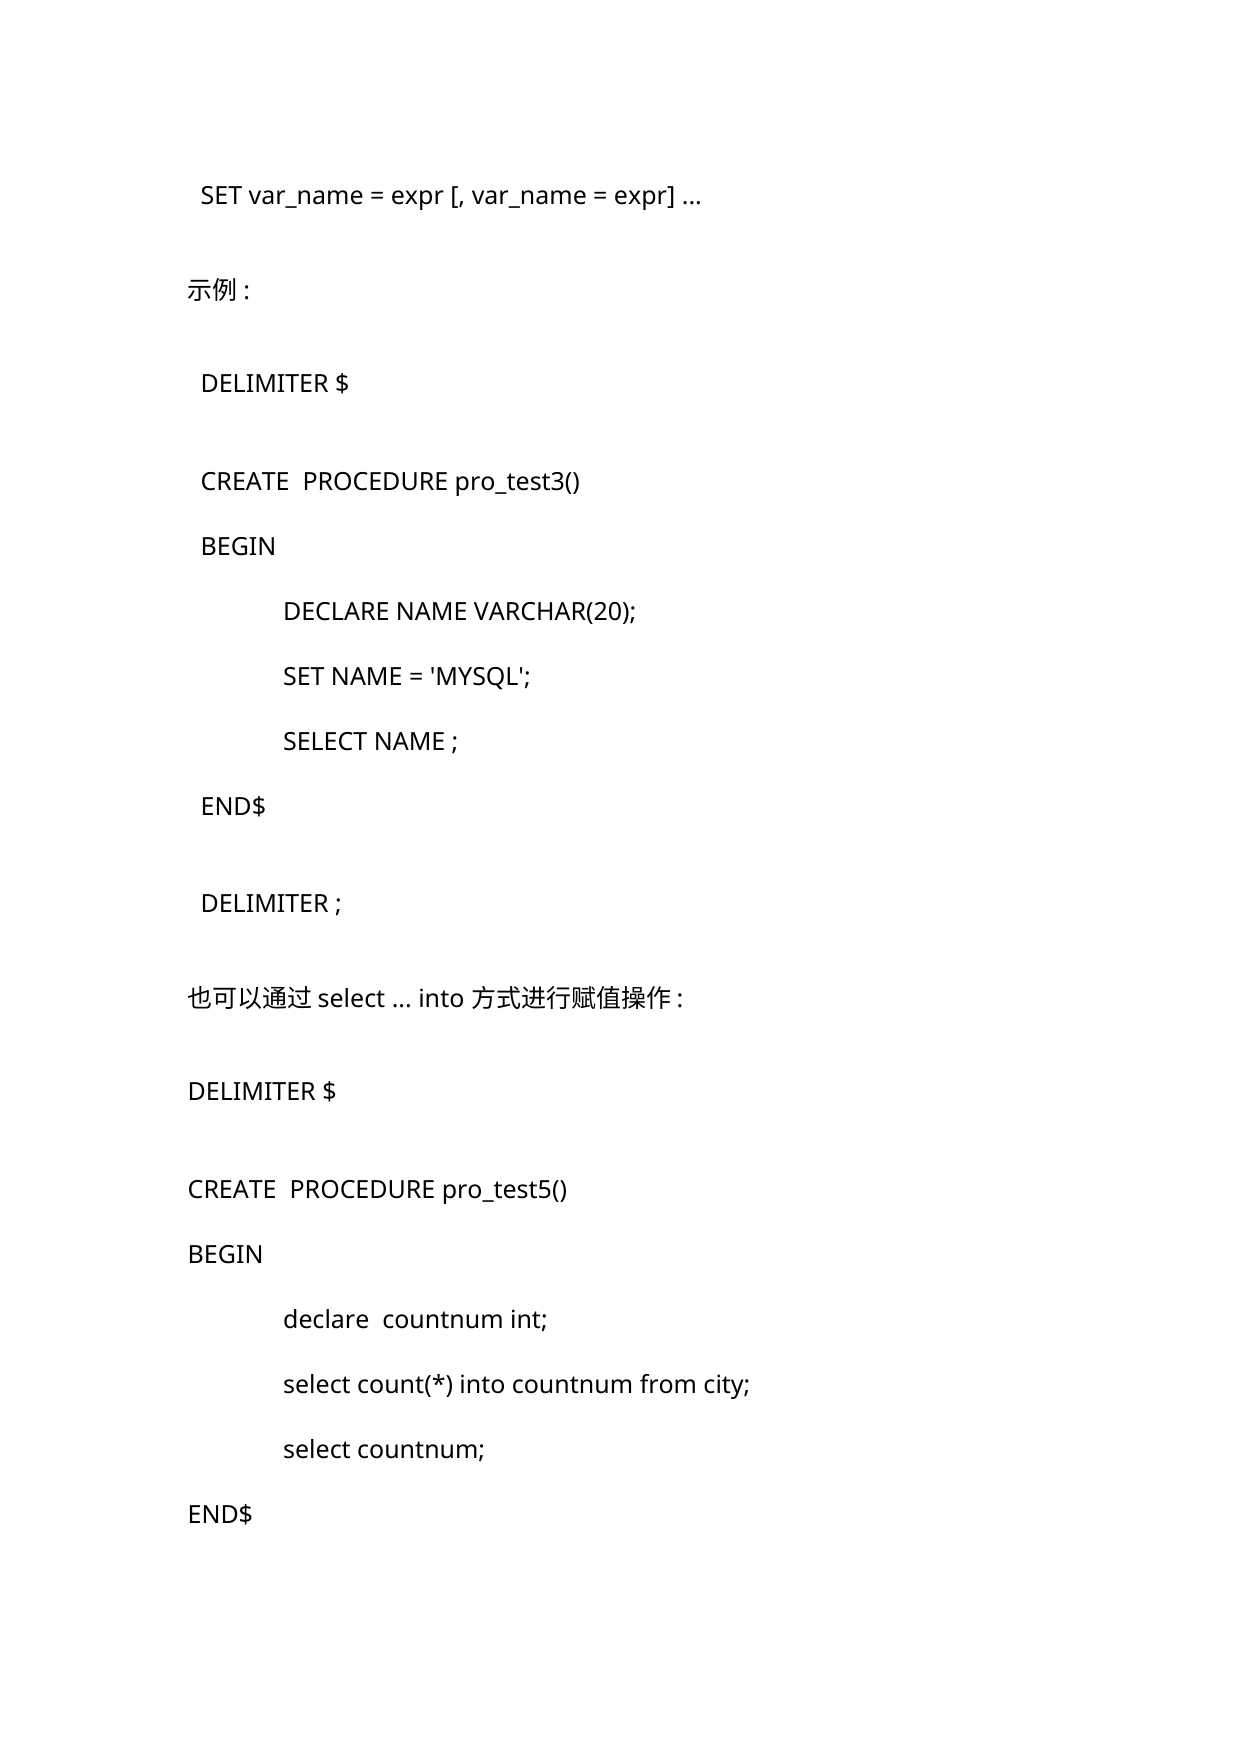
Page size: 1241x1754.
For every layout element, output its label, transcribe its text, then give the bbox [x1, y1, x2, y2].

text DELIMITER $ [187, 1059, 1053, 1124]
text DELIMITER ; [187, 870, 1053, 935]
text SELECT NAME ; [187, 708, 1053, 773]
text CREATE PROCEDURE pro_test5() [187, 1156, 1053, 1221]
text declare countnum int; [187, 1286, 1053, 1351]
text SET NAME = 'MYSQL'; [187, 643, 1053, 708]
text SET var_name = expr [, var_name = expr] ... [187, 162, 1053, 227]
text DELIMITER $ [187, 350, 1053, 415]
text 也可以通过select ... into 方式进行赋值操作 : [187, 964, 1053, 1029]
text END$ [187, 1481, 1053, 1546]
text CREATE PROCEDURE pro_test3() [187, 448, 1053, 513]
text DECLARE NAME VARCHAR(20); [187, 578, 1053, 643]
text 示例 : [187, 256, 1053, 321]
text select countnum; [187, 1416, 1053, 1481]
text BEGIN [187, 1221, 1053, 1286]
text END$ [187, 773, 1053, 838]
text BEGIN [187, 513, 1053, 578]
text select count(*) into countnum from city; [187, 1351, 1053, 1416]
